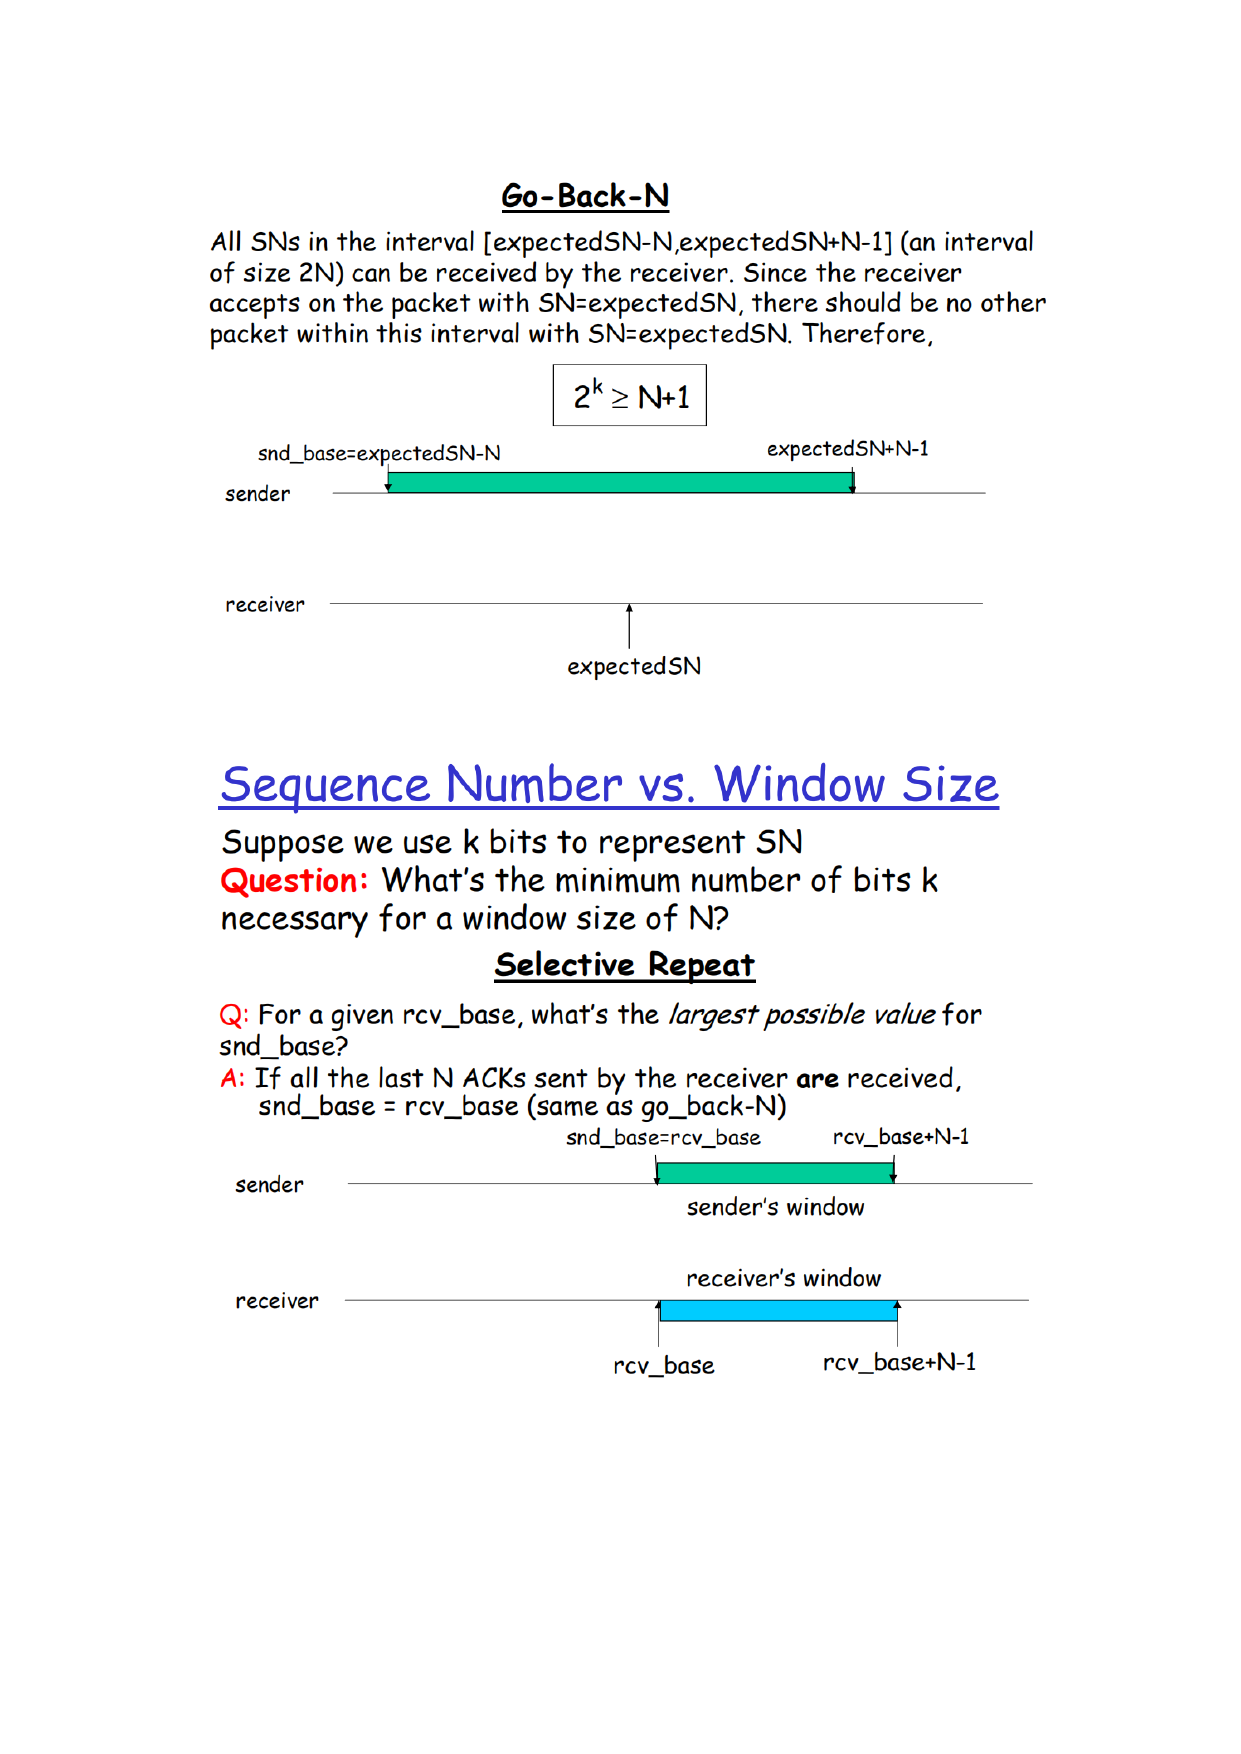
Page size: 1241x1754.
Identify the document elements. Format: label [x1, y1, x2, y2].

picture [187, 737, 1053, 1378]
picture [187, 175, 1053, 687]
